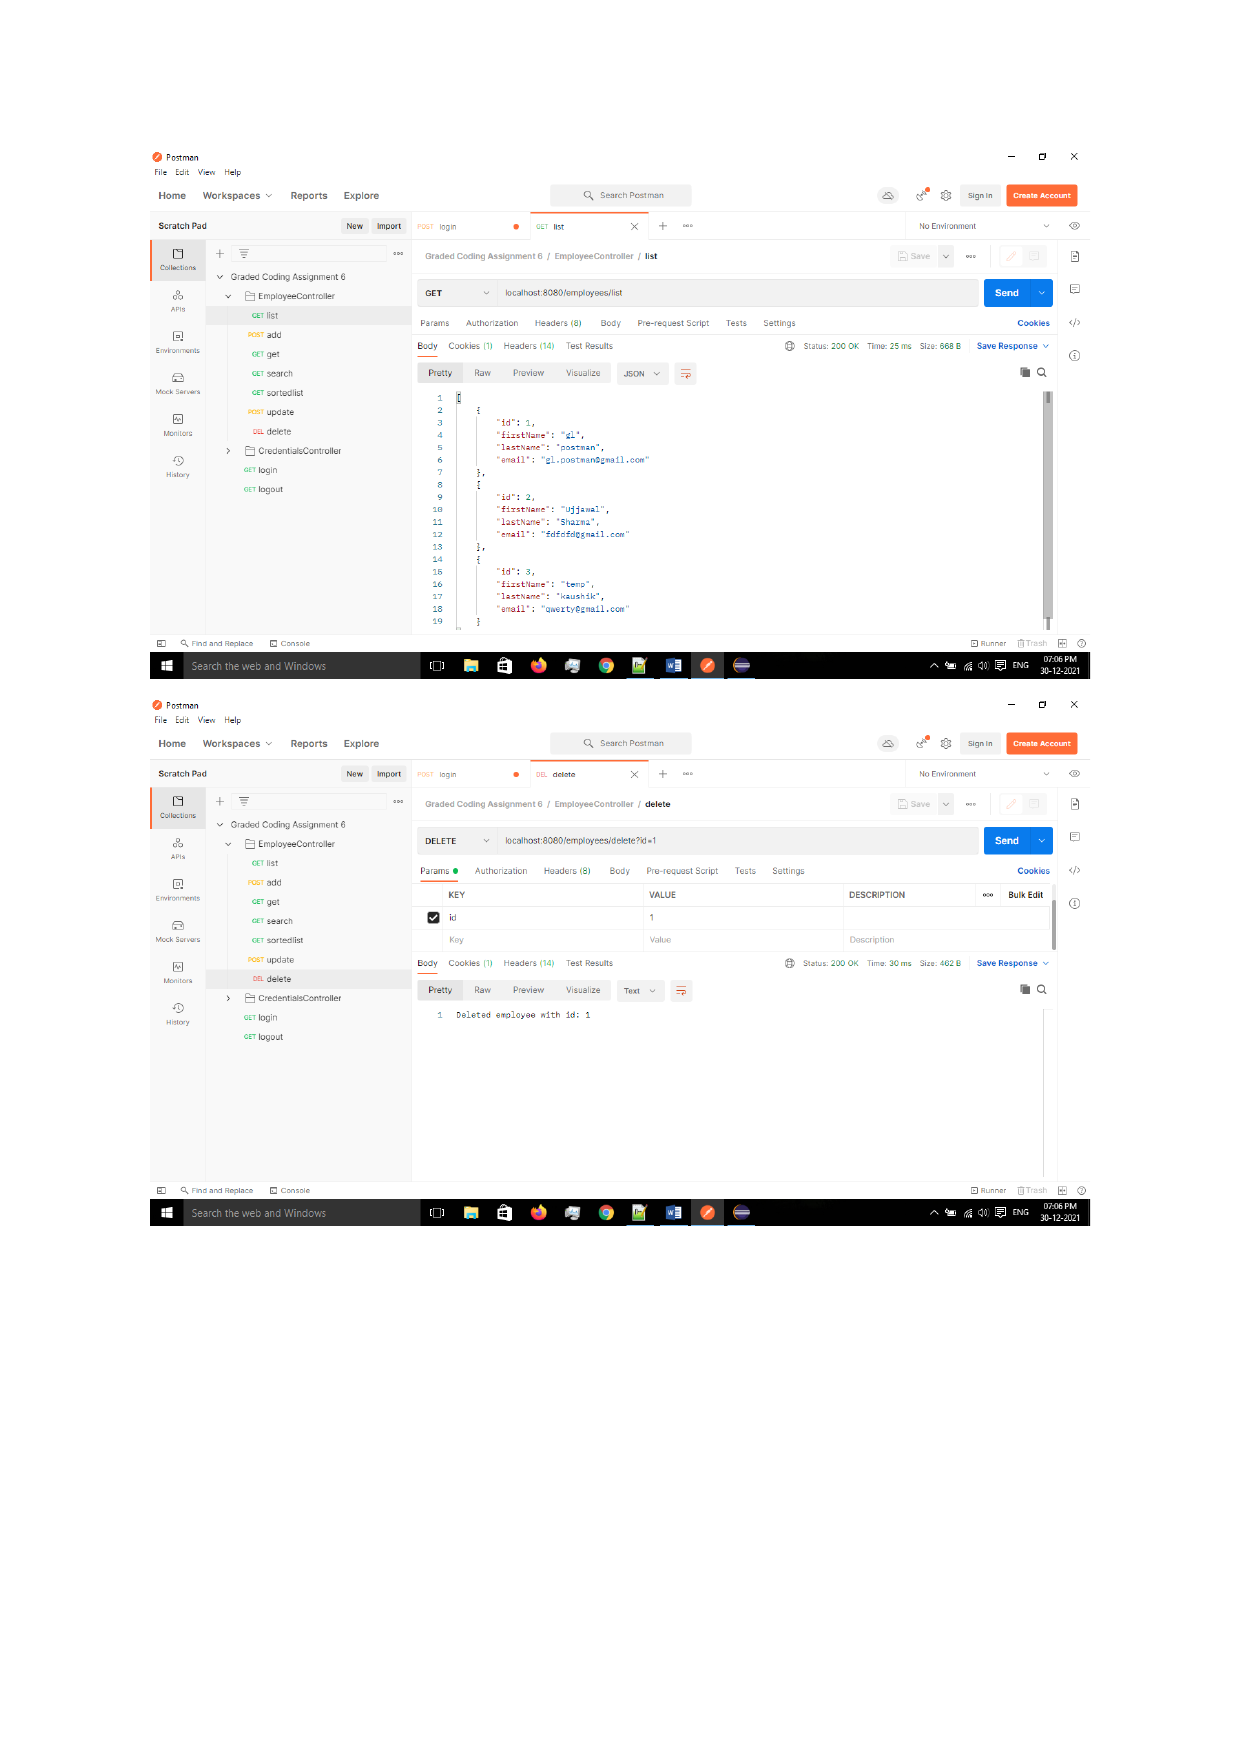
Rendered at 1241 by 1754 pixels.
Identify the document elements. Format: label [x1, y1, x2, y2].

picture [150, 150, 1091, 679]
picture [150, 697, 1091, 1226]
